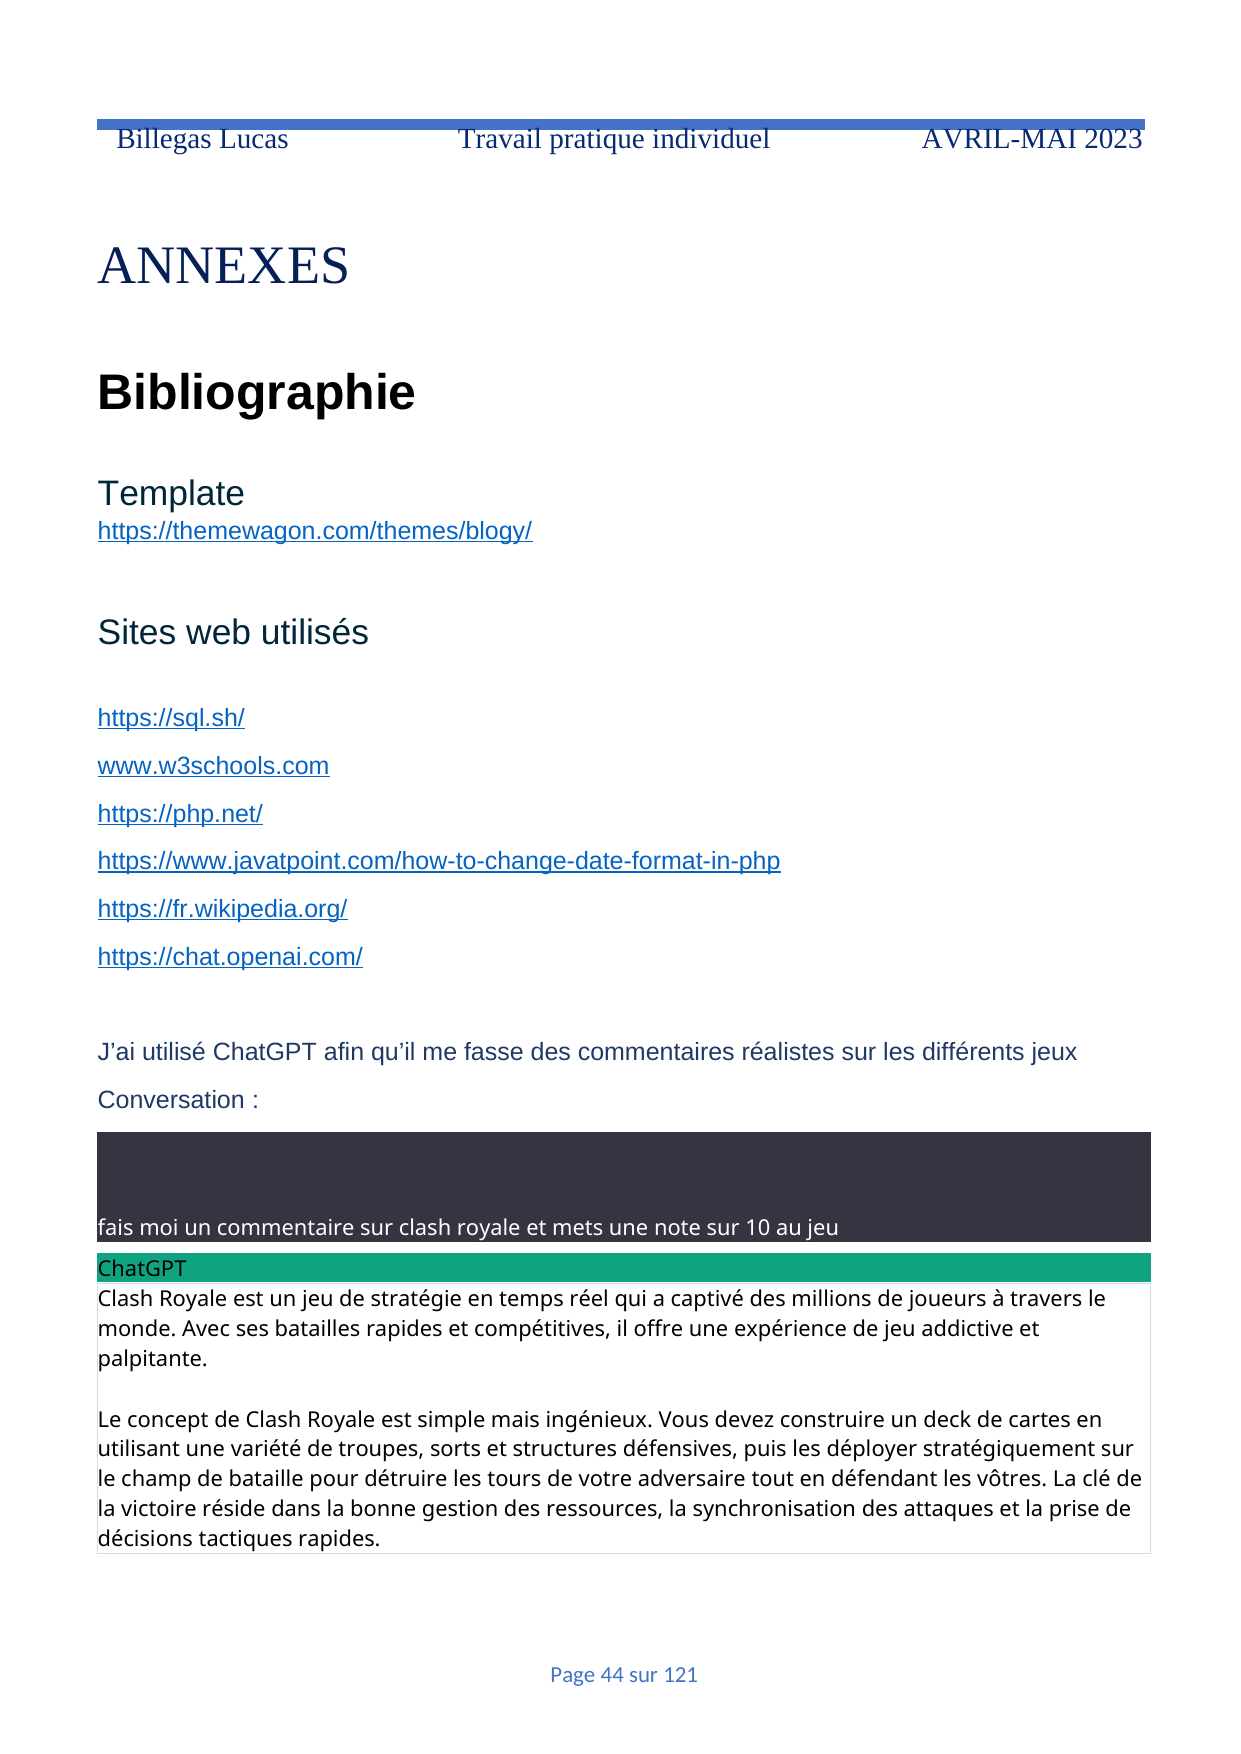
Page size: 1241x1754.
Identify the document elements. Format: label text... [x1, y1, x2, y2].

text https://sql.sh/ [97, 703, 1151, 732]
text https://chat.openai.com/ [97, 942, 1151, 970]
subtitle ANNEXES [97, 233, 1151, 295]
text J’ai utilisé ChatGPT afin qu’il me fasse des commentaires réalistes sur les différents jeux [97, 1037, 1151, 1066]
text Conversation : [97, 1085, 1151, 1113]
text https://php.net/ [97, 798, 1151, 827]
text Clash Royale est un jeu de stratégie en temps réel qui a captivé des millions de joueurs à travers le monde. Avec ses batailles rapides et compétitives, il offre une expérience de jeu addictive et palpitante. [98, 1284, 1150, 1372]
text https://themewagon.com/themes/blogy/ [97, 516, 1151, 545]
subtitle Sites web utilisés [97, 611, 1151, 652]
subtitle Template [97, 472, 1151, 513]
text https://fr.wikipedia.org/ [97, 894, 1151, 923]
subtitle Bibliographie [97, 362, 1151, 420]
text ChatGPT [97, 1253, 1151, 1282]
text fais moi un commentaire sur clash royale et mets une note sur 10 au jeu [97, 1212, 1151, 1242]
text www.w3schools.com [97, 751, 1151, 779]
text Le concept de Clash Royale est simple mais ingénieux. Vous devez construire un deck de cartes en utilisant une variété de troupes, sorts et structures défensives, puis les déployer stratégiquement sur le champ de bataille pour détruire les tours de votre adversaire tout en défendant les vôtres. La clé de la victoire réside dans la bonne gestion des ressources, la synchronisation des attaques et la prise de décisions tactiques rapides. [98, 1403, 1150, 1553]
text https://www.javatpoint.com/how-to-change-date-format-in-php [97, 846, 1151, 875]
